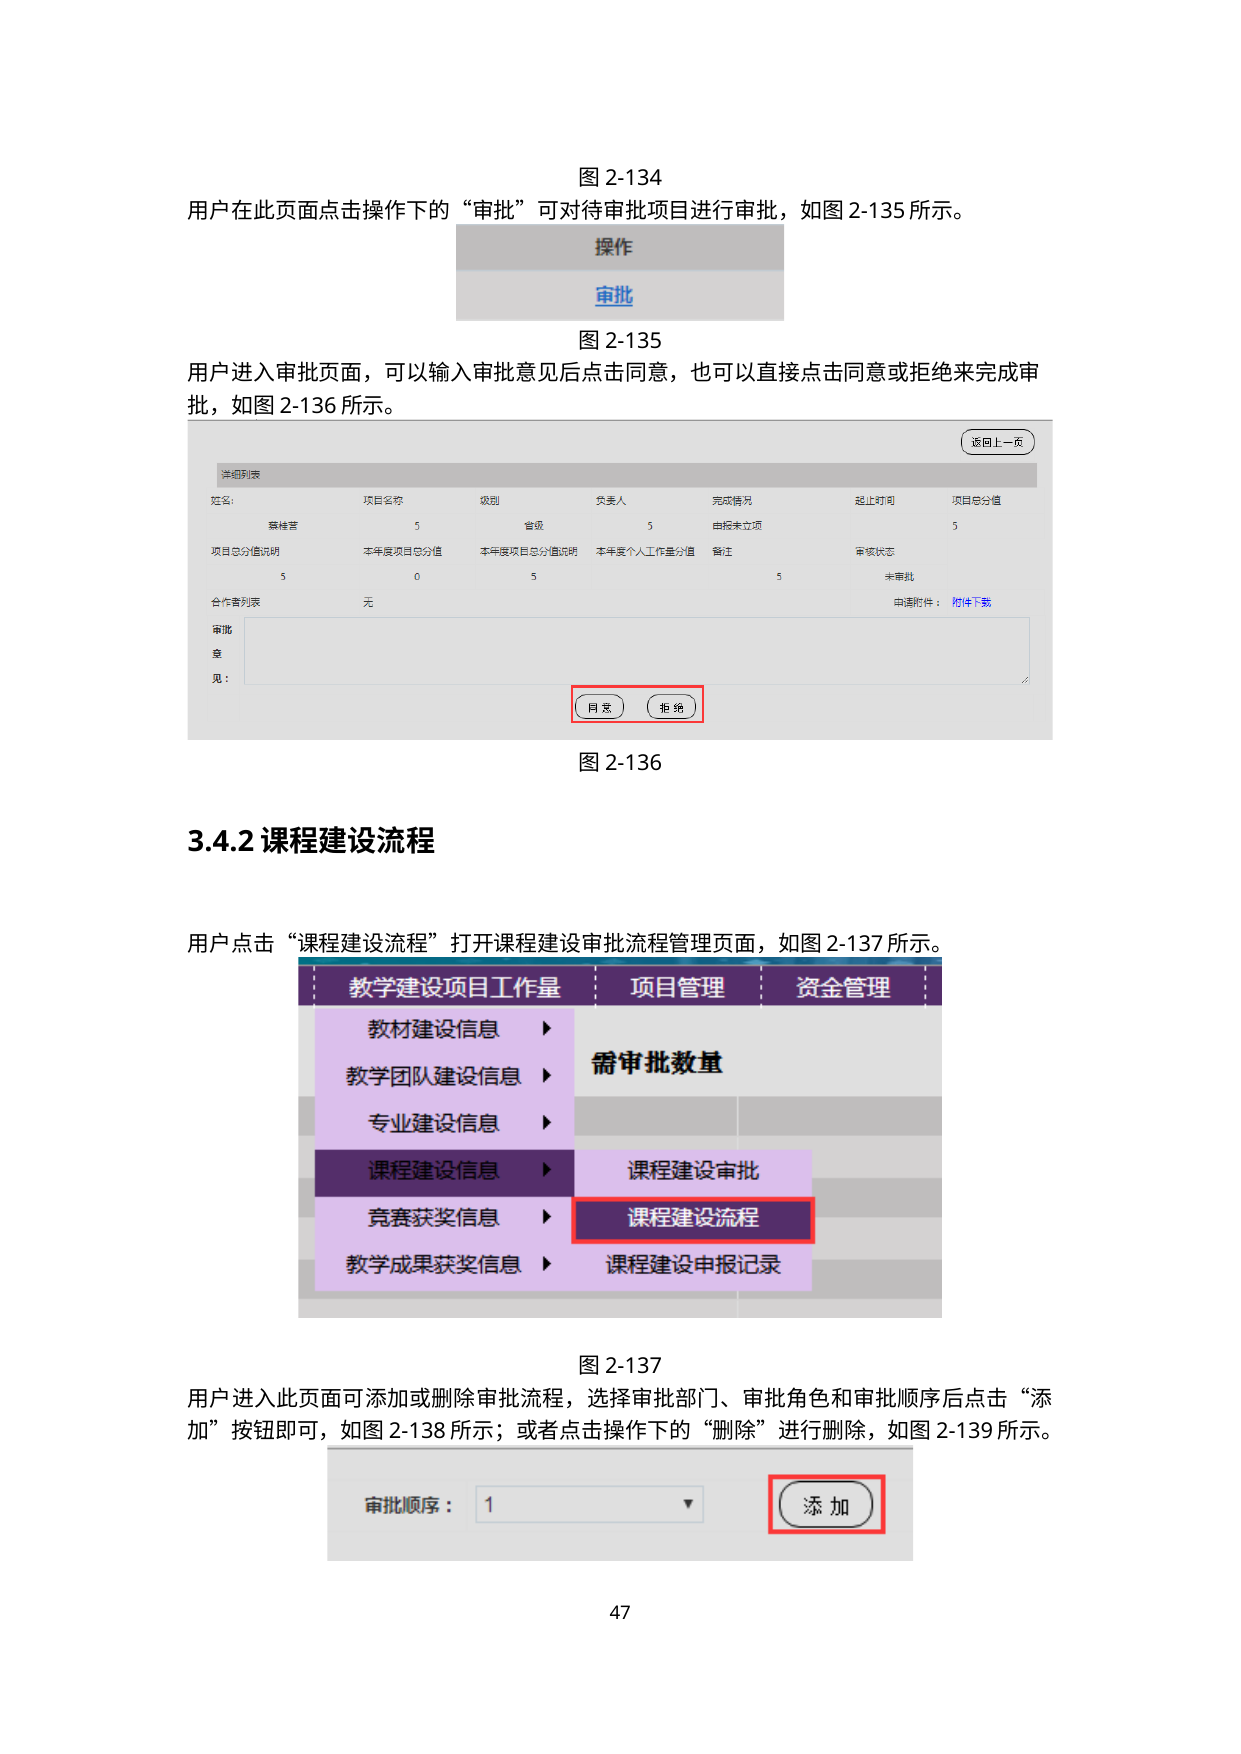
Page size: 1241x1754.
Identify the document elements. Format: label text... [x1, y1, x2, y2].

text 图2-134 [187, 160, 1053, 192]
text 用户点击“课程建设流程”打开课程建设审批流程管理页面，如图2-137所示。 [187, 925, 1053, 958]
text 用户进入此页面可添加或删除审批流程，选择审批部门、审批角色和审批顺序后点击“添加”按钮即可，如图2-138所示；或者点击操作下的“删除”进行删除，如图2-139所示。 [187, 1380, 1053, 1445]
text 图2-137 [187, 1348, 1053, 1380]
picture [456, 224, 785, 321]
text 图2-136 [187, 745, 1053, 777]
subtitle 3.4.2课程建设流程 [187, 806, 1053, 871]
picture [298, 957, 942, 1318]
text 用户进入审批页面，可以输入审批意见后点击同意，也可以直接点击同意或拒绝来完成审批，如图2-136所示。 [187, 355, 1053, 419]
text 用户在此页面点击操作下的“审批”可对待审批项目进行审批，如图2-135所示。 [187, 192, 1053, 225]
picture [187, 419, 1053, 740]
text 图2-135 [187, 322, 1053, 355]
picture [327, 1445, 914, 1561]
